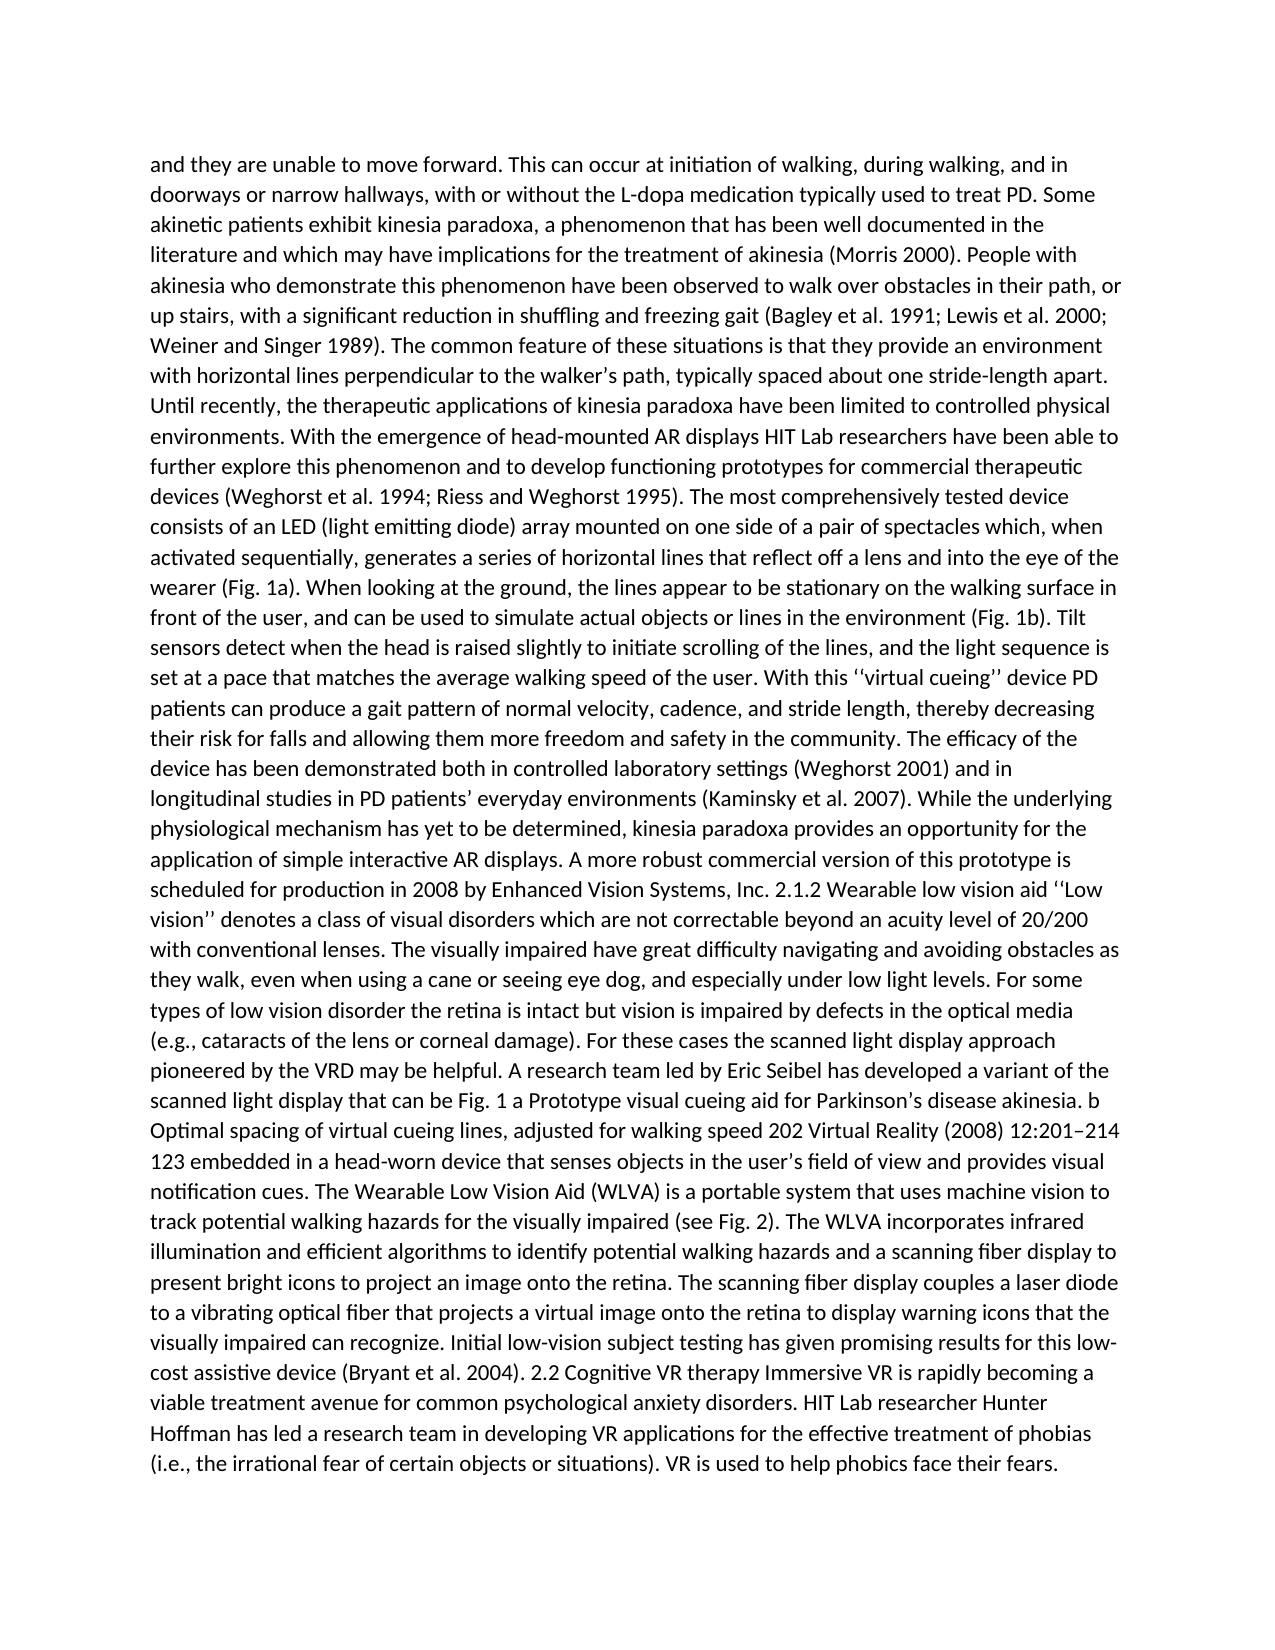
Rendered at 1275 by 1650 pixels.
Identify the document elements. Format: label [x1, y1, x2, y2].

text [150, 150, 1125, 1477]
